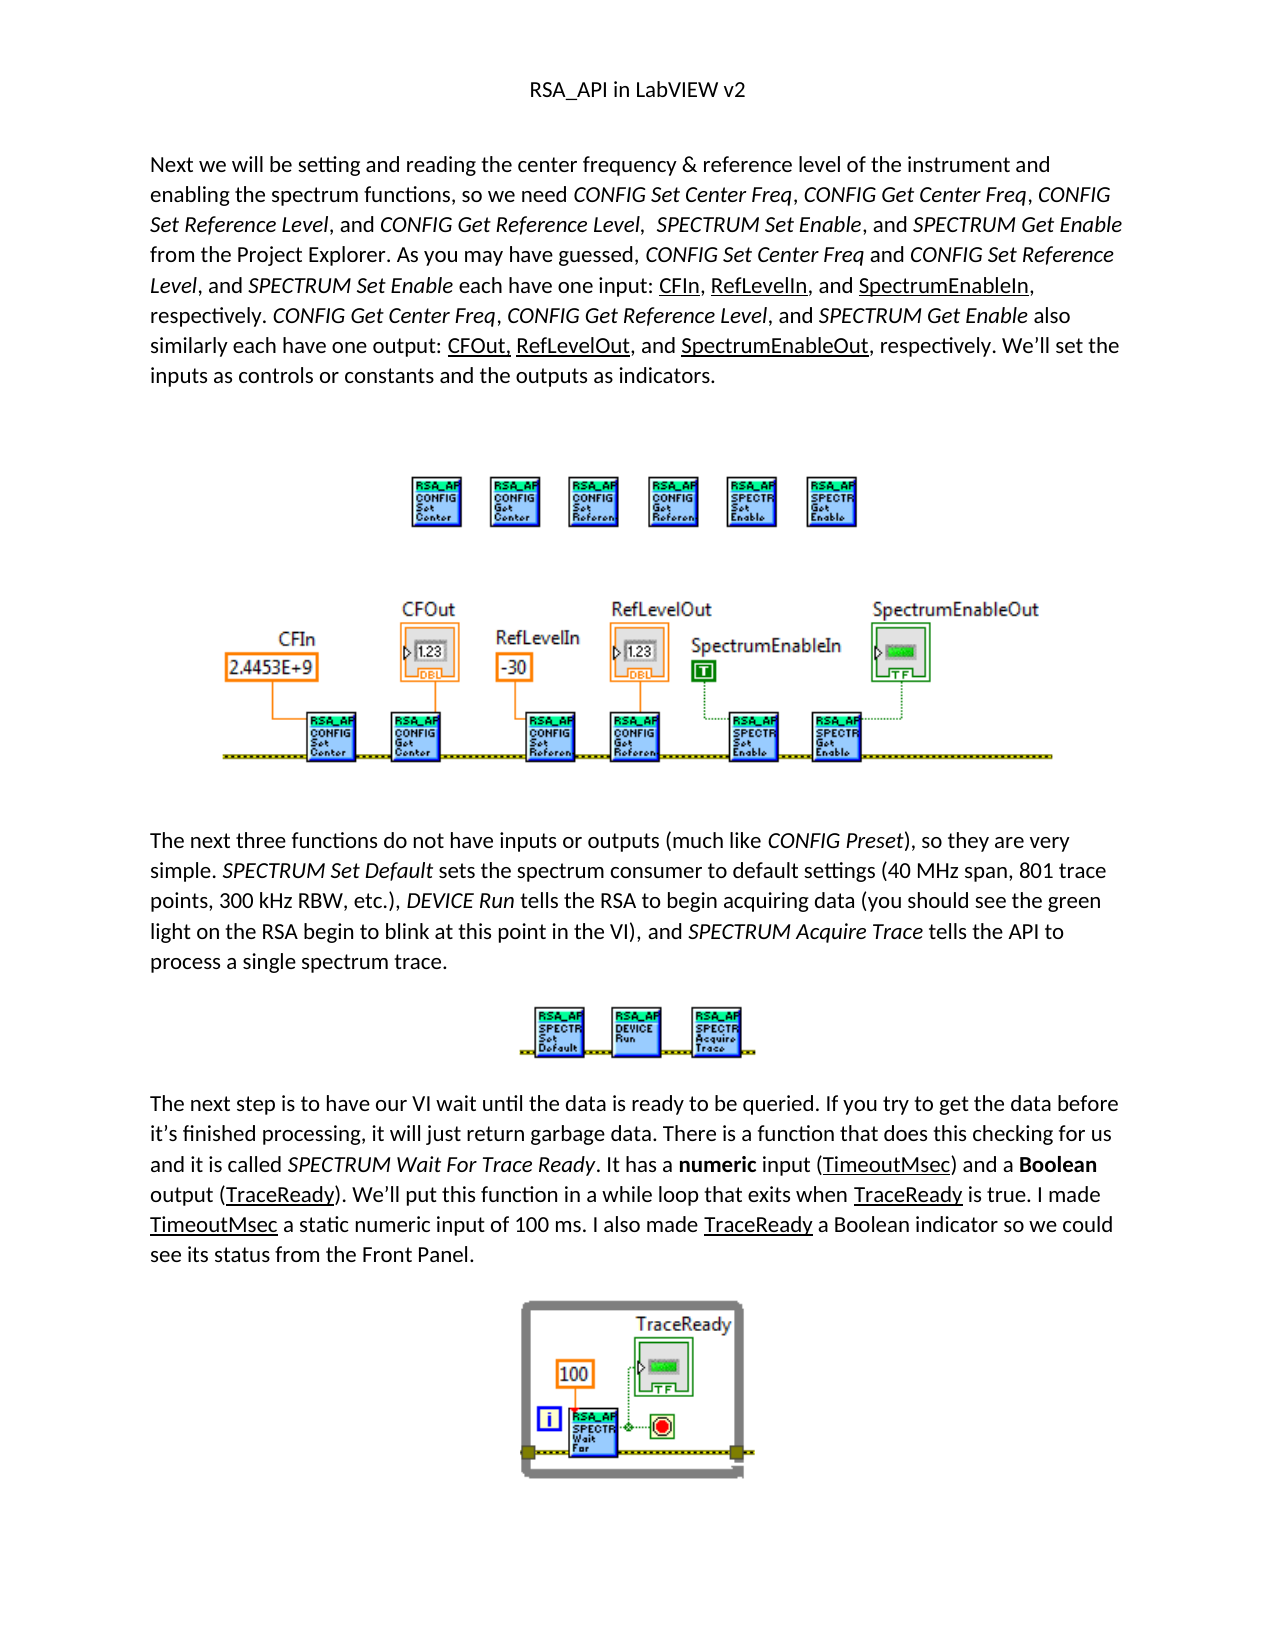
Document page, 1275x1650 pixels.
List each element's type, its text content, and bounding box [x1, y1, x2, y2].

picture [520, 1287, 755, 1485]
text Next we will be setting and reading the center frequency & reference level of the instrument and enabling the spectrum functions, so we need CONFIG Set Center Freq, CONFIG Get Center Freq, CONFIG Set Reference Level, and CONFIG Get Reference Level, SPECTRUM Set Enable, and SPECTRUM Get Enable from the Project Explorer. As you may have guessed, CONFIG Set Center Freq and CONFIG Set Reference Level, and SPECTRUM Set Enable each have one input: CFIn, RefLevelIn, and SpectrumEnableIn, respectively. CONFIG Get Center Freq, CONFIG Get Reference Level, and SPECTRUM Get Enable also similarly each have one output: CFOut, RefLevelOut, and SpectrumEnableOut, respectively. We’ll set the inputs as controls or constants and the outputs as indicators. [150, 150, 1125, 389]
text The next three functions do not have inputs or outputs (much like CONFIG Preset), so they are very simple. SPECTRUM Set Default sets the spectrum consumer to default settings (40 MHz span, 801 trace points, 300 kHz RBW, etc.), DEVICE Run tells the RSA to begin acquiring data (you should see the green light on the RSA begin to blink at this point in the VI), and SPECTRUM Acquire Trace tells the API to process a single spectrum trace. [150, 826, 1125, 975]
picture [391, 408, 890, 576]
text The next step is to have our VI wait until the data is ready to be queried. If you try to get the data before it’s finished processing, it will just return garbage data. There is a function that does this checking for us and it is called SPECTRUM Wait For Trace Ready. It has a numeric input (TimeoutMsec) and a Boolean output (TraceReady). We’ll put this function in a while loop that exits when TraceReady is true. I made TimeoutMsec a static numeric input of 100 ms. I also made TraceReady a Boolean indicator so we could see its status from the Front Panel. [150, 1089, 1125, 1268]
picture [222, 577, 1053, 808]
picture [519, 993, 756, 1071]
